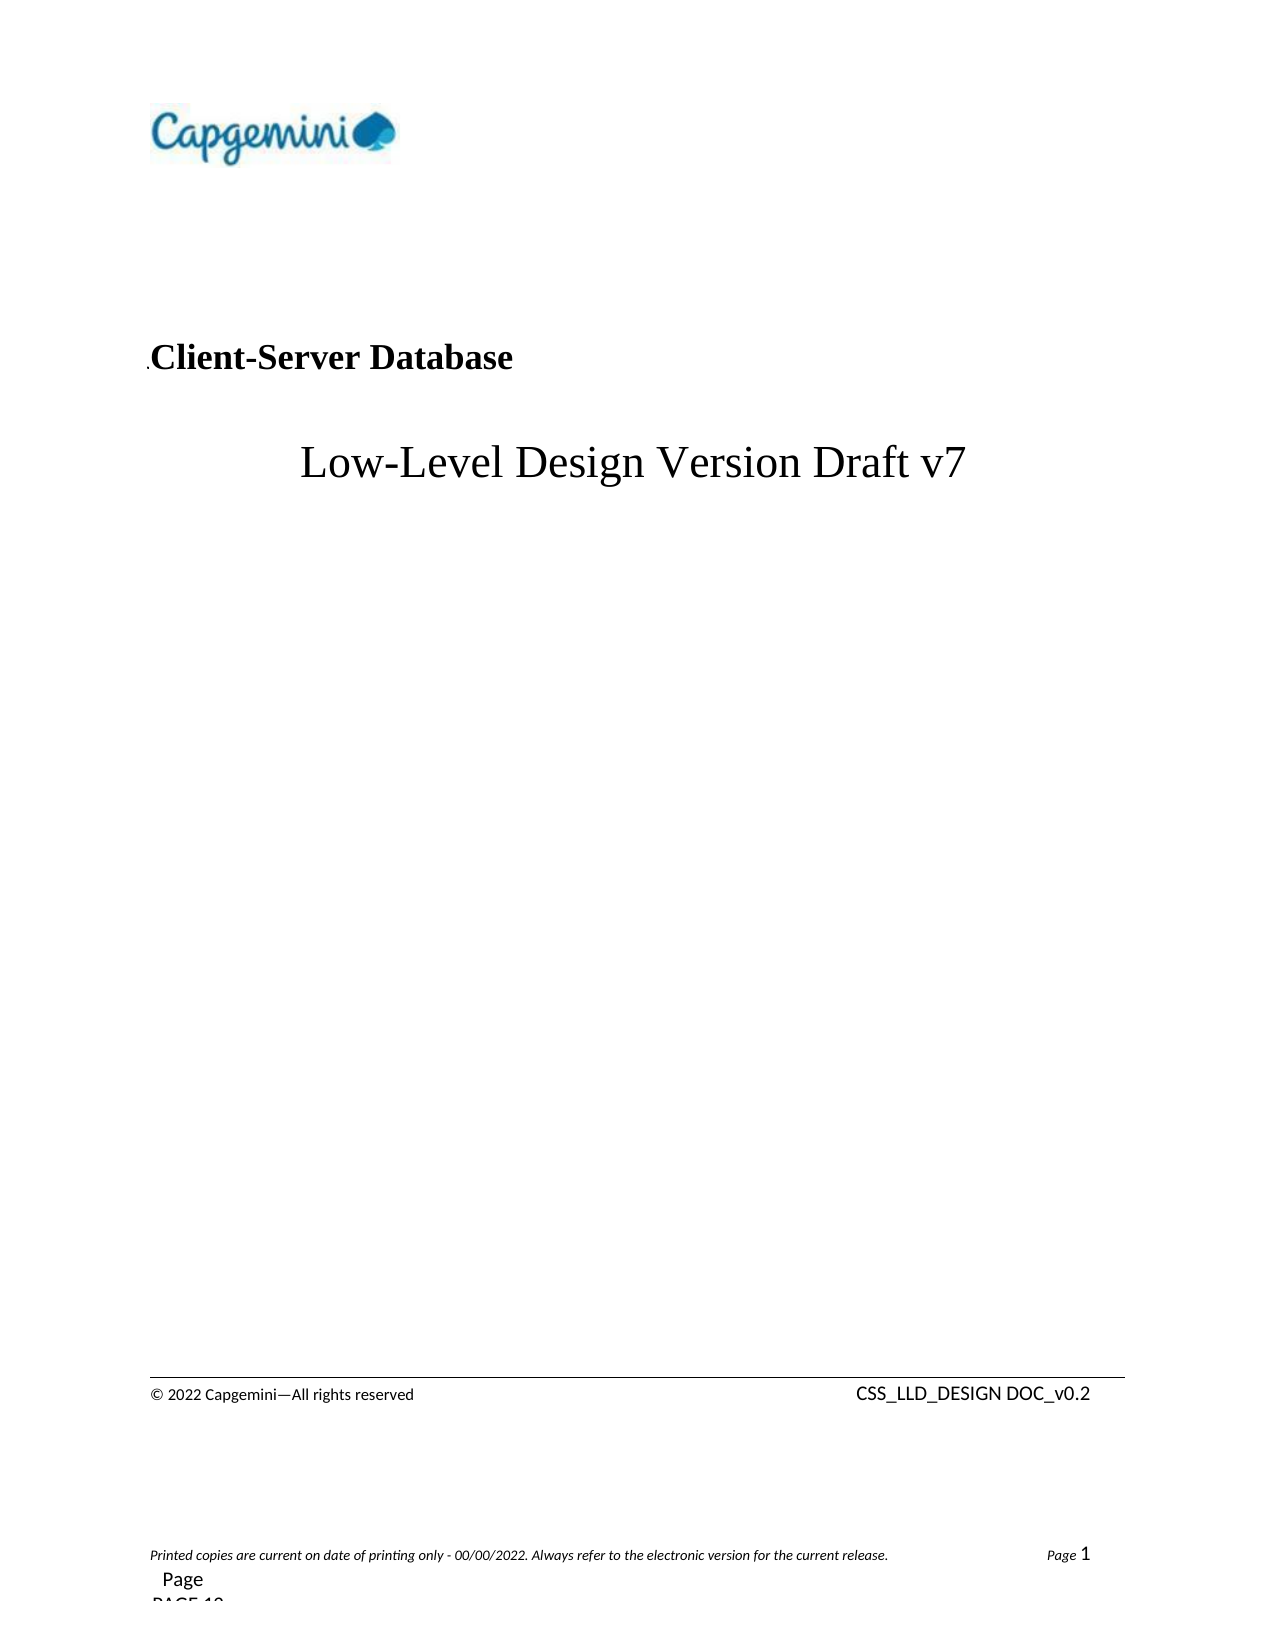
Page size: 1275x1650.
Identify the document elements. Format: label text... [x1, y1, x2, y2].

picture [150, 103, 400, 168]
text Client-Server Database [150, 335, 1125, 377]
text Low-Level Design Version Draft v7 [225, 435, 1125, 488]
